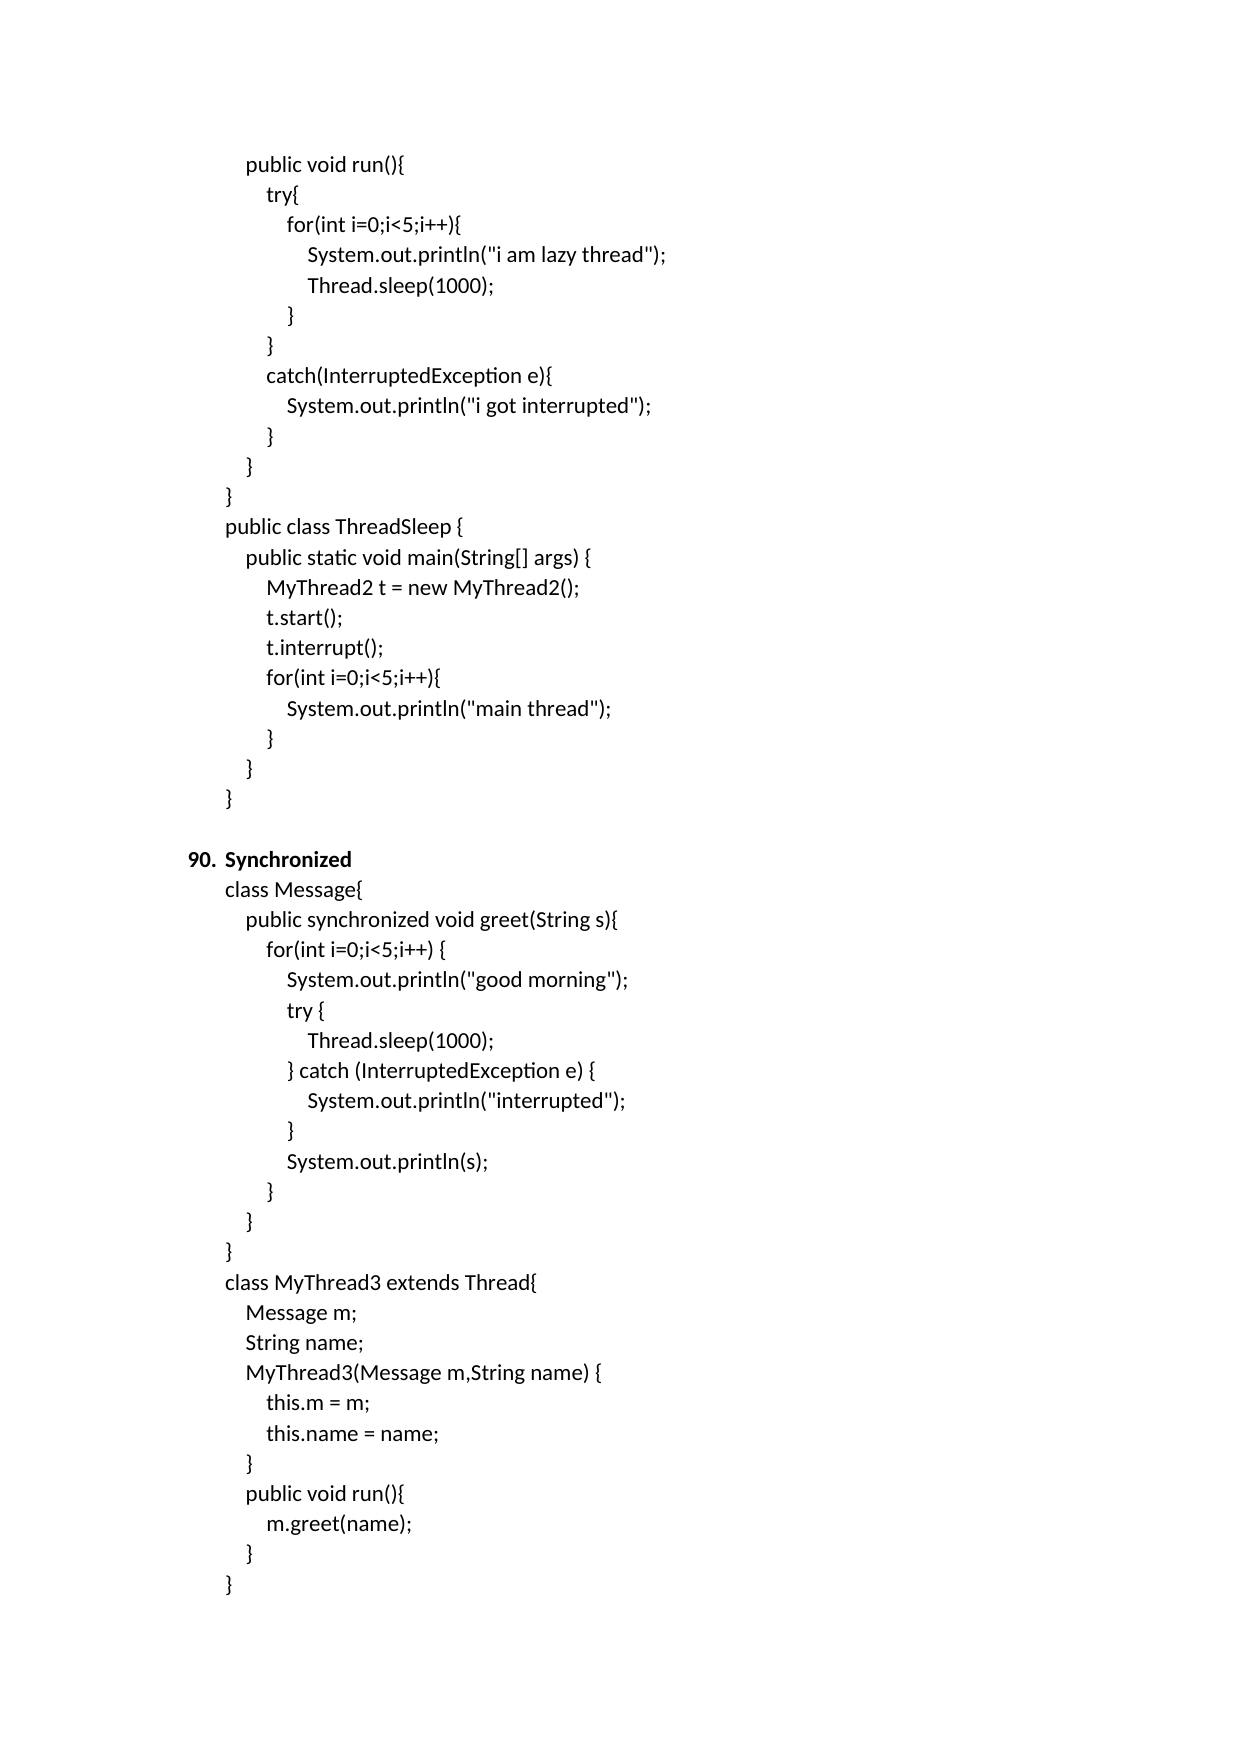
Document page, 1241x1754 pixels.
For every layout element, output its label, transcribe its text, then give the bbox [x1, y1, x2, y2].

list } [225, 1177, 1090, 1205]
list class Message{ [225, 875, 1090, 903]
list Thread.sleep(1000); [225, 1026, 1090, 1054]
list System.out.println("i got interrupted"); [225, 392, 1090, 420]
list System.out.println("interrupted"); [225, 1086, 1090, 1114]
list String name; [225, 1328, 1090, 1356]
list public void run(){ [225, 1479, 1090, 1507]
list System.out.println("i am lazy thread"); [225, 241, 1090, 269]
list System.out.println(s); [225, 1147, 1090, 1175]
list } [225, 1207, 1090, 1235]
list } [225, 1449, 1090, 1477]
list MyThread3(Message m,String name) { [225, 1358, 1090, 1386]
list } [225, 301, 1090, 329]
list class MyThread3 extends Thread{ [225, 1268, 1090, 1296]
list } [225, 784, 1090, 812]
list } [225, 1237, 1090, 1266]
list } [225, 331, 1090, 359]
list } [225, 1539, 1090, 1568]
list } [225, 422, 1090, 450]
list Thread.sleep(1000); [225, 271, 1090, 299]
list public synchronized void greet(String s){ [225, 905, 1090, 933]
list System.out.println("good morning"); [225, 966, 1090, 994]
list try{ [225, 180, 1090, 208]
list } [225, 452, 1090, 480]
list } [225, 754, 1090, 782]
list System.out.println("main thread"); [225, 694, 1090, 722]
list for(int i=0;i<5;i++){ [225, 210, 1090, 238]
list public class ThreadSleep { [225, 512, 1090, 541]
list t.interrupt(); [225, 633, 1090, 661]
list } [225, 482, 1090, 510]
list t.start(); [225, 603, 1090, 631]
list for(int i=0;i<5;i++){ [225, 663, 1090, 692]
list for(int i=0;i<5;i++) { [225, 935, 1090, 963]
list this.m = m; [225, 1388, 1090, 1417]
list try { [225, 996, 1090, 1024]
list Message m; [225, 1298, 1090, 1326]
list } [225, 724, 1090, 752]
list this.name = name; [225, 1419, 1090, 1447]
list public static void main(String[] args) { [225, 543, 1090, 571]
list m.greet(name); [225, 1509, 1090, 1537]
list Synchronized [187, 845, 1090, 873]
list MyThread2 t = new MyThread2(); [225, 573, 1090, 601]
list public void run(){ [225, 150, 1090, 178]
list } [225, 1117, 1090, 1145]
list } catch (InterruptedException e) { [225, 1056, 1090, 1084]
list } [225, 1570, 1090, 1598]
list catch(InterruptedException e){ [225, 361, 1090, 389]
